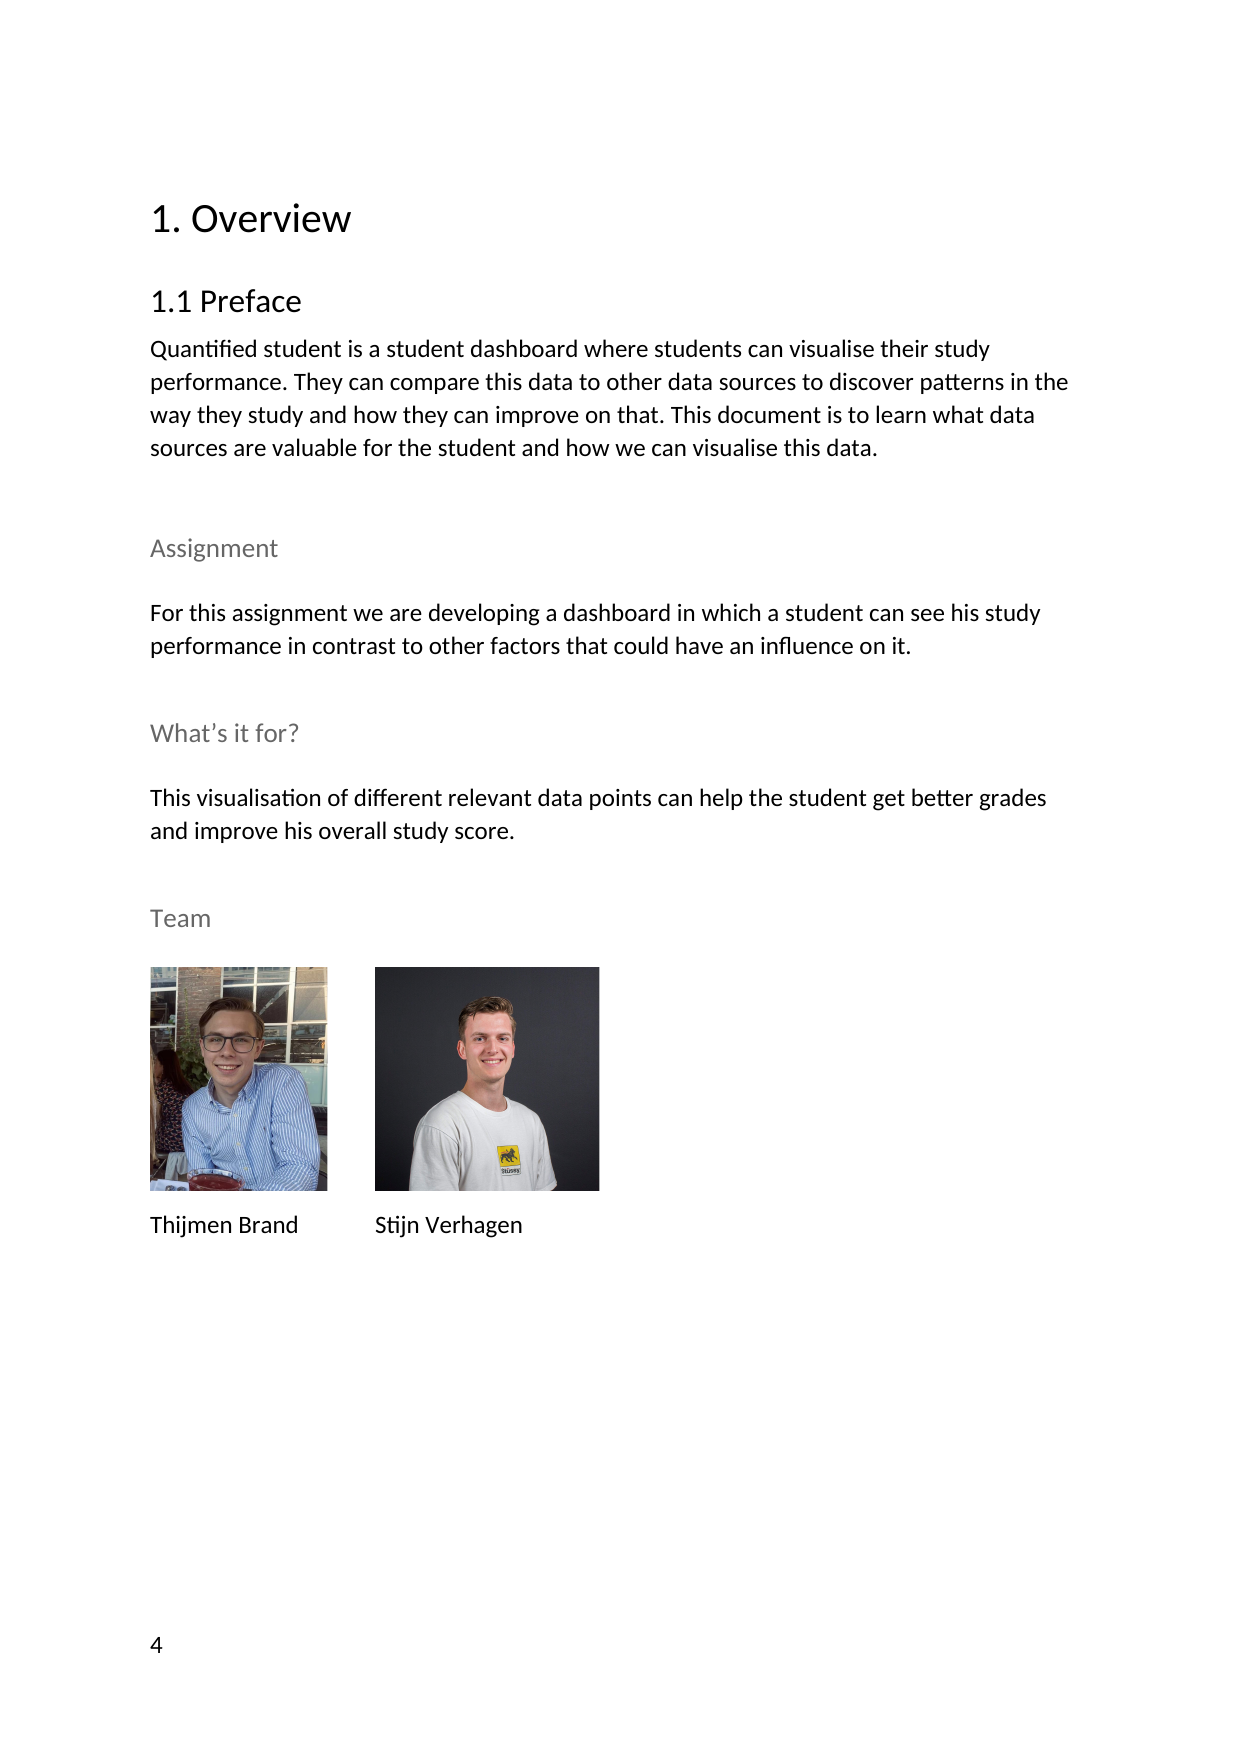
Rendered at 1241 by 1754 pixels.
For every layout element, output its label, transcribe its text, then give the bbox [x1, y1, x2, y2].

text Quantified student is a student dashboard where students can visualise their study performance. They can compare this data to other data sources to discover patterns in the way they study and how they can improve on that. This document is to learn what data sources are valuable for the student and how we can visualise this data. [150, 333, 1090, 462]
text For this assignment we are developing a dashboard in which a student can see his study performance in contrast to other factors that could have an influence on it. [150, 597, 1090, 661]
subtitle Team [150, 901, 1090, 934]
text This visualisation of different relevant data points can help the student get better grades and improve his overall study score. [150, 782, 1090, 846]
subtitle 1.1 Preface [150, 280, 1090, 321]
picture [150, 967, 328, 1191]
text Thijmen Brand Stijn Verhagen [150, 1210, 1090, 1240]
subtitle 1. Overview [150, 192, 1090, 242]
subtitle What’s it for? [150, 716, 1090, 749]
subtitle Assignment [150, 531, 1090, 564]
picture [375, 967, 600, 1191]
